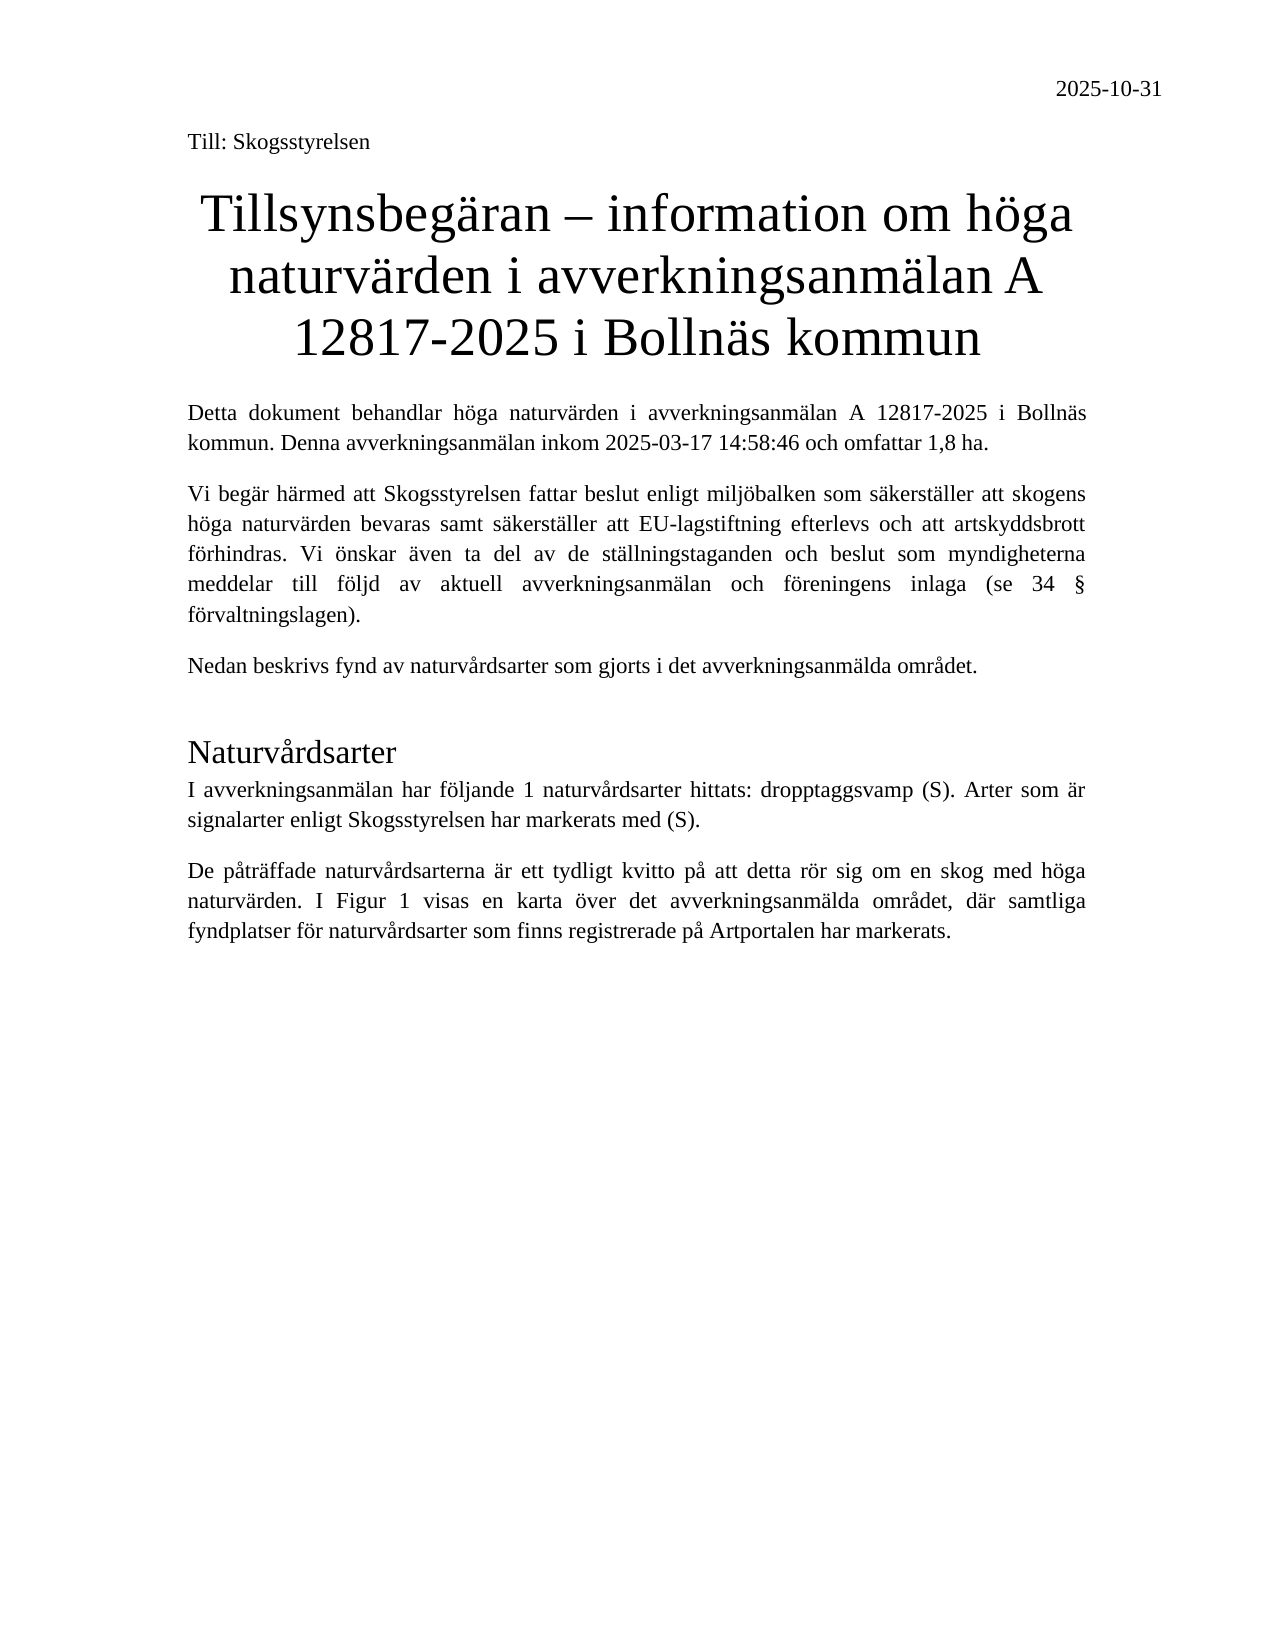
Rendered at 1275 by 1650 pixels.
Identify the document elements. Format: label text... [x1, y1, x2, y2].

text De påträffade naturvårdsarterna är ett tydligt kvitto på att detta rör sig om en skog med höga naturvärden. I Figur 1 visas en karta över det avverkningsanmälda området, där samtliga fyndplatser för naturvårdsarter som finns registrerade på Artportalen har markerats. [187, 857, 1087, 944]
text Nedan beskrivs fynd av naturvårdsarter som gjorts i det avverkningsanmälda området. [187, 652, 1087, 678]
subtitle Naturvårdsarter [187, 732, 1087, 770]
title Tillsynsbegäran – information om höga naturvärden i avverkningsanmälan A 12817-2025 i Bollnäs kommun [187, 180, 1087, 367]
text I avverkningsanmälan har följande 1 naturvårdsarter hittats: dropptaggsvamp (S). Arter som är signalarter enligt Skogsstyrelsen har markerats med (S). [187, 776, 1087, 832]
text Vi begär härmed att Skogsstyrelsen fattar beslut enligt miljöbalken som säkerställer att skogens höga naturvärden bevaras samt säkerställer att EU-lagstiftning efterlevs och att artskyddsbrott förhindras. Vi önskar även ta del av de ställningstaganden och beslut som myndigheterna meddelar till följd av aktuell avverkningsanmälan och föreningens inlaga (se 34 § förvaltningslagen). [187, 480, 1087, 627]
text Detta dokument behandlar höga naturvärden i avverkningsanmälan A 12817-2025 i Bollnäs kommun. Denna avverkningsanmälan inkom 2025-03-17 14:58:46 och omfattar 1,8 ha. [187, 398, 1087, 455]
